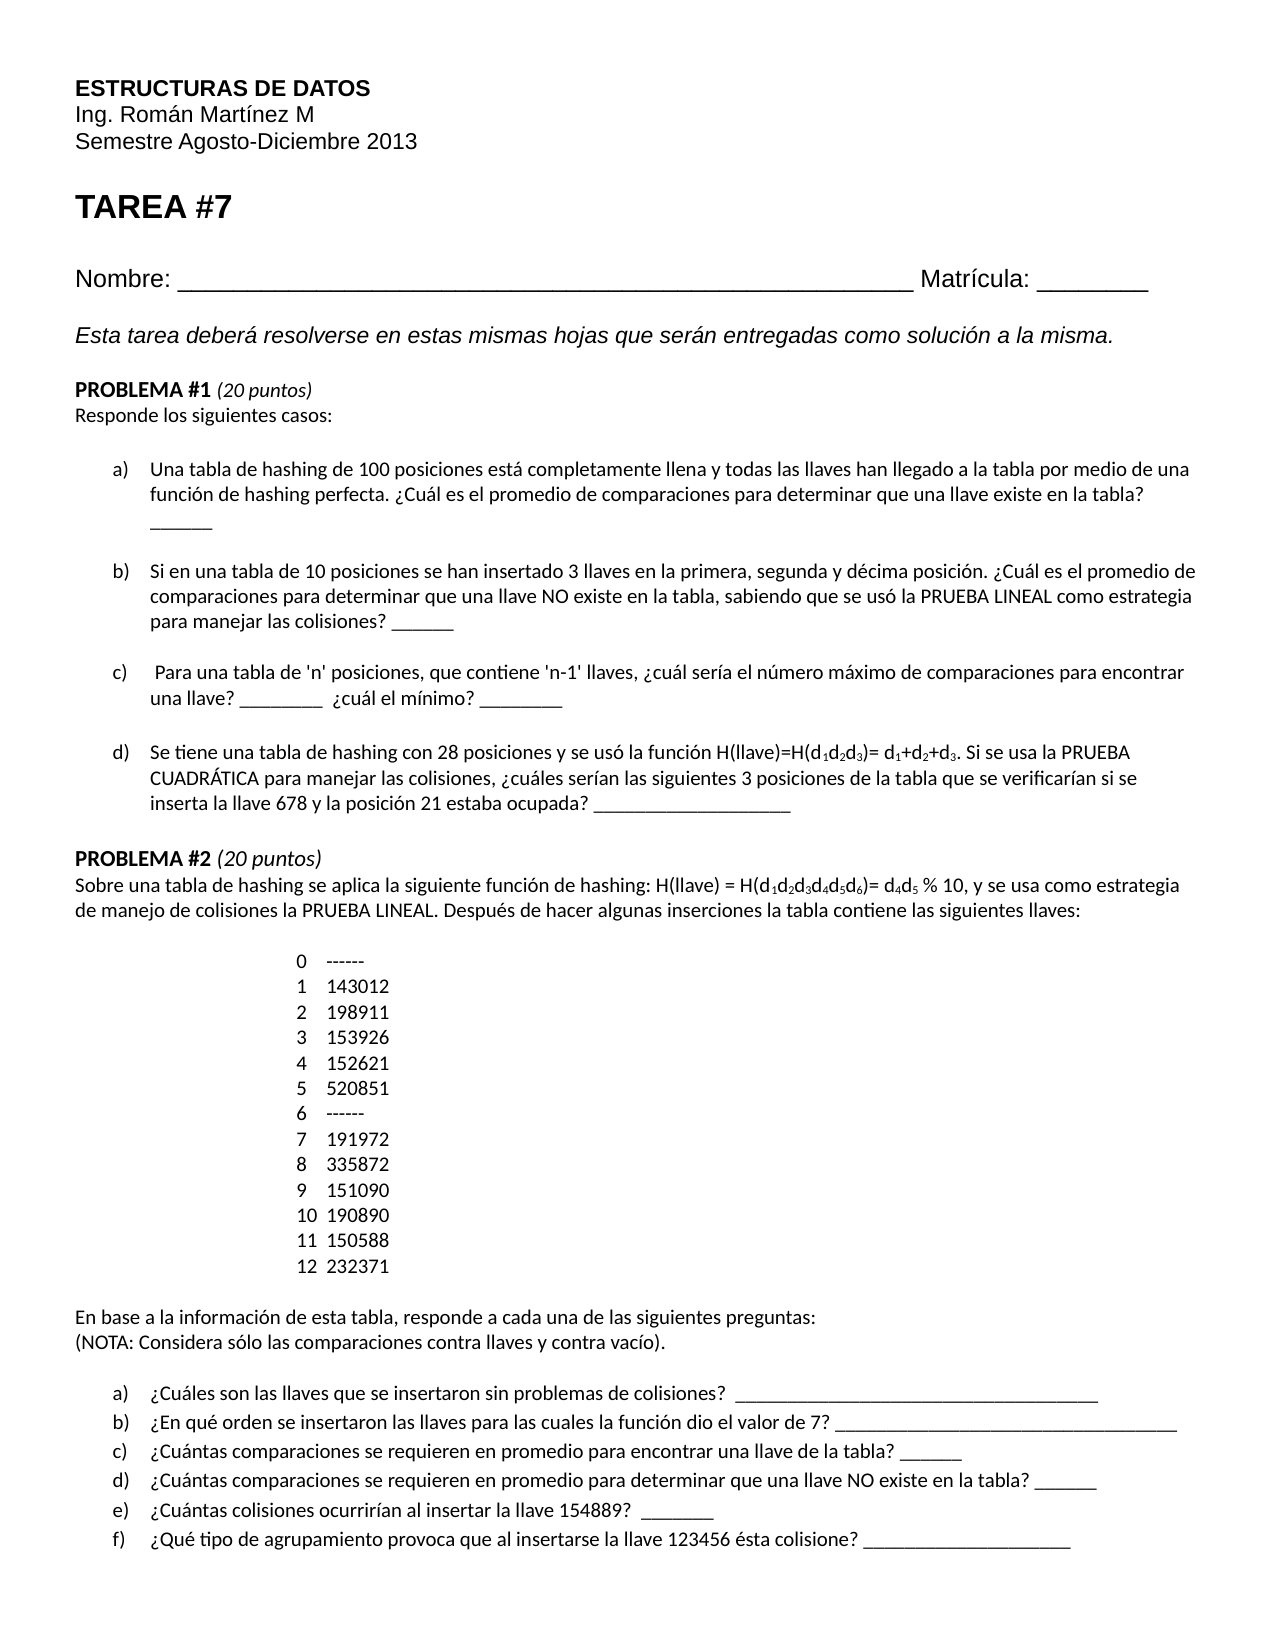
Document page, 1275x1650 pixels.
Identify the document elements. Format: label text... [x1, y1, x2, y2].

text Esta tarea deberá resolverse en estas mismas hojas que serán entregadas como solución a la misma. [75, 322, 1200, 348]
text 4 152621 [296, 1050, 1200, 1075]
text 2 198911 [296, 999, 1200, 1024]
list Si en una tabla de 10 posiciones se han insertado 3 llaves en la primera, segunda y décima posición. ¿Cuál es el promedio de comparaciones para determinar que una llave NO existe en la tabla, sabiendo que se usó la PRUEBA LINEAL como estrategia para manejar las colisiones? ______ [112, 558, 1200, 634]
text 7 191972 [296, 1126, 1200, 1151]
text Nombre: _____________________________________________________ Matrícula: ________ [75, 264, 1200, 293]
text 10 190890 [296, 1202, 1200, 1228]
list ¿Cuántas comparaciones se requieren en promedio para determinar que una llave NO existe en la tabla? ______ [112, 1468, 1200, 1493]
text PROBLEMA #1 (20 puntos) [75, 375, 1200, 403]
text 5 520851 [296, 1075, 1200, 1101]
text 11 150588 [296, 1228, 1200, 1253]
list ¿En qué orden se insertaron las llaves para las cuales la función dio el valor de 7? _________________________________ [112, 1409, 1200, 1435]
text PROBLEMA #2 (20 puntos) [75, 844, 1200, 872]
text Responde los siguientes casos: [75, 403, 1200, 428]
text 6 ------ [296, 1101, 1200, 1126]
list Para una tabla de 'n' posiciones, que contiene 'n-1' llaves, ¿cuál sería el número máximo de comparaciones para encontrar una llave? ________ ¿cuál el mínimo? ________ [112, 659, 1200, 710]
list Una tabla de hashing de 100 posiciones está completamente llena y todas las llaves han llegado a la tabla por medio de una función de hashing perfecta. ¿Cuál es el promedio de comparaciones para determinar que una llave existe en la tabla? ______ [112, 456, 1200, 532]
text 12 232371 [296, 1253, 1200, 1278]
list ¿Cuántas comparaciones se requieren en promedio para encontrar una llave de la tabla? ______ [112, 1438, 1200, 1464]
text Sobre una tabla de hashing se aplica la siguiente función de hashing: H(llave) = H(d1d2d3d4d5d6)= d4d5 % 10, y se usa como estrategia de manejo de colisiones la PRUEBA LINEAL. Después de hacer algunas inserciones la tabla contiene las siguientes llaves: [75, 872, 1200, 923]
text ESTRUCTURAS DE DATOS [75, 75, 1200, 101]
text 9 151090 [296, 1177, 1200, 1202]
list ¿Cuántas colisiones ocurrirían al insertar la llave 154889? _______ [112, 1497, 1200, 1522]
text (NOTA: Considera sólo las comparaciones contra llaves y contra vacío). [75, 1329, 1200, 1355]
text TAREA #7 [75, 188, 1200, 226]
text Semestre Agosto-Diciembre 2013 [75, 128, 1200, 154]
text En base a la información de esta tabla, responde a cada una de las siguientes preguntas: [75, 1304, 1200, 1329]
list ¿Cuáles son las llaves que se insertaron sin problemas de colisiones? ___________________________________ [112, 1380, 1200, 1406]
text 0 ------ [296, 948, 1200, 973]
text 8 335872 [296, 1151, 1200, 1177]
list Se tiene una tabla de hashing con 28 posiciones y se usó la función H(llave)=H(d1d2d3)= d1+d2+d3. Si se usa la PRUEBA CUADRÁTICA para manejar las colisiones, ¿cuáles serían las siguientes 3 posiciones de la tabla que se verificarían si se inserta la llave 678 y la posición 21 estaba ocupada? ___________________ [112, 739, 1200, 816]
text 3 153926 [296, 1024, 1200, 1050]
list ¿Qué tipo de agrupamiento provoca que al insertarse la llave 123456 ésta colisione? ____________________ [112, 1526, 1200, 1551]
text 1 143012 [296, 973, 1200, 999]
text Ing. Román Martínez M [75, 101, 1200, 128]
